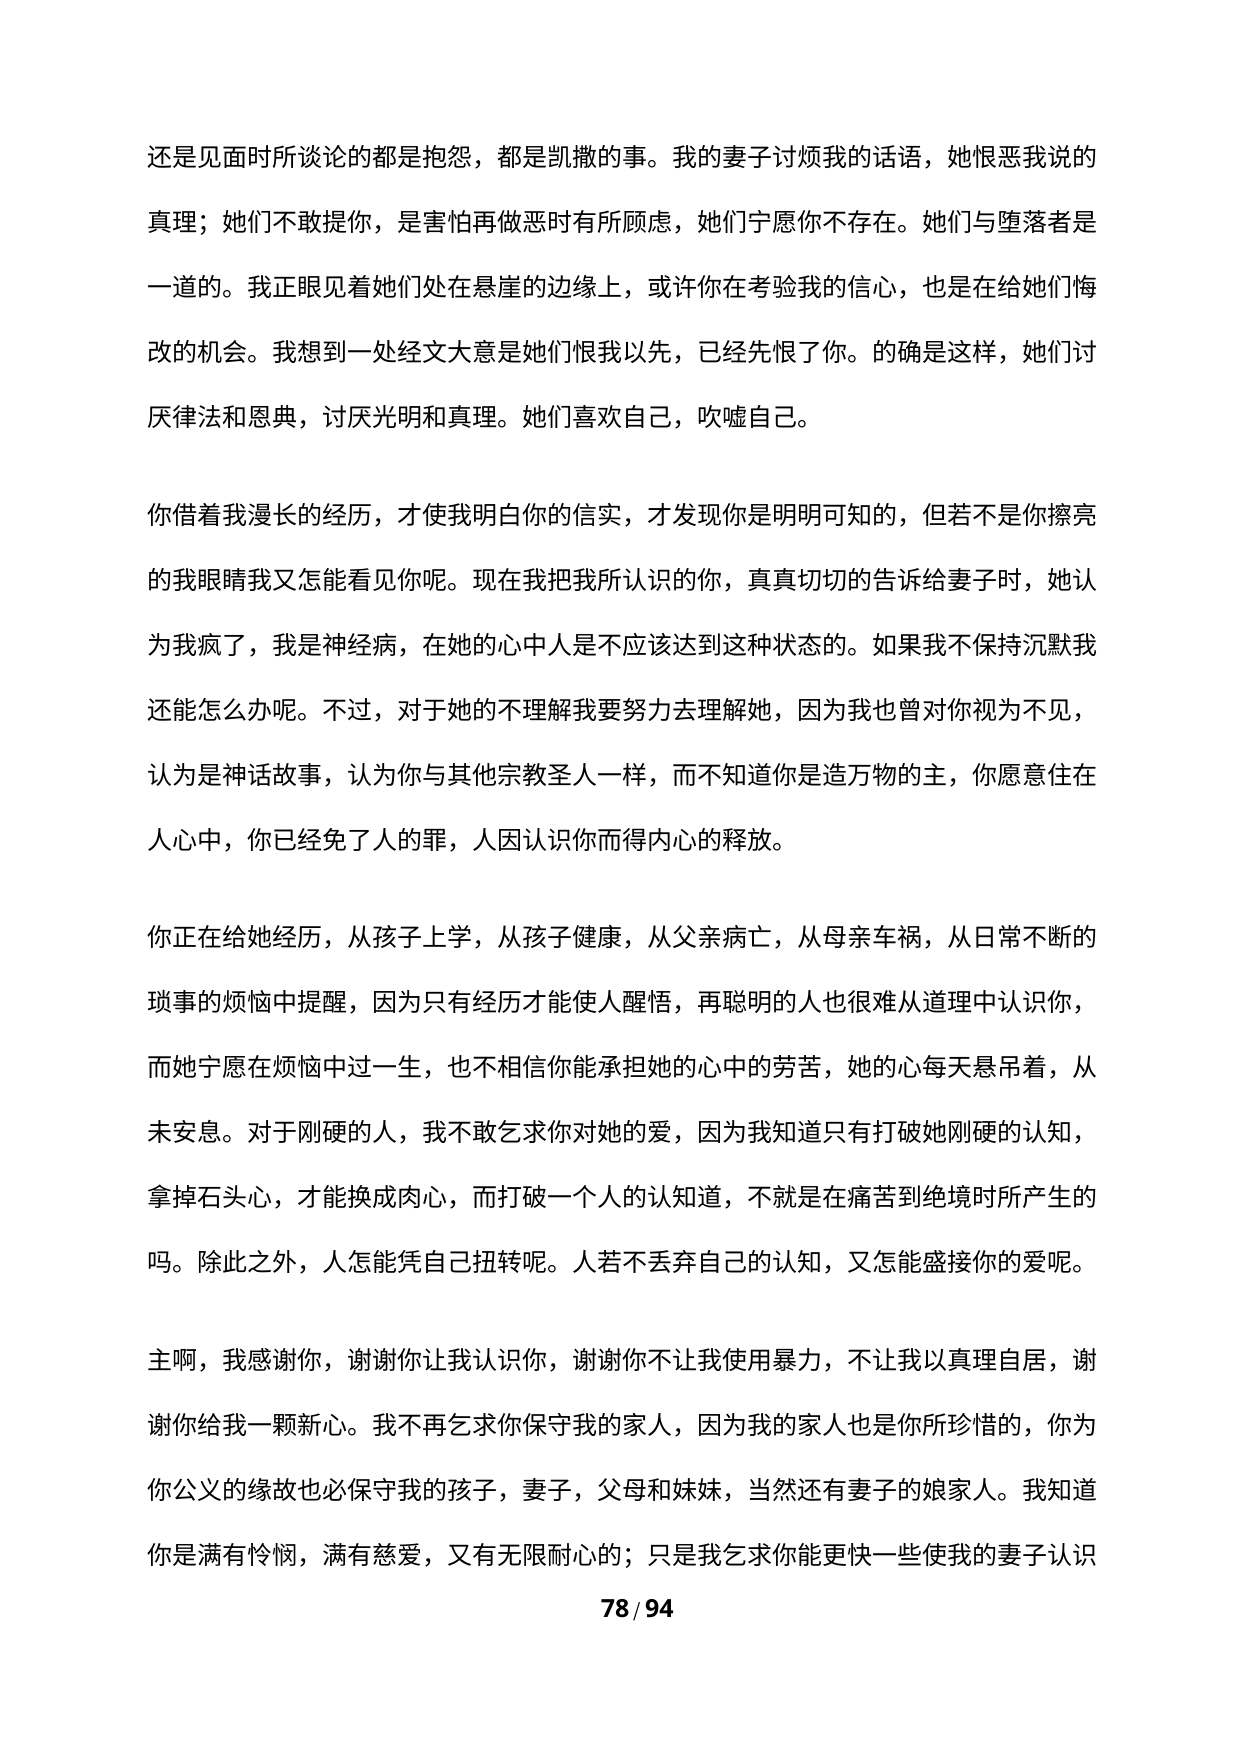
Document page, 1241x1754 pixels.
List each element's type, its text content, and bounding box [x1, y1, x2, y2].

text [148, 1326, 1122, 1586]
text 你借着我漫长的经历，才使我明白你的信实，才发现你是明明可知的，但若不是你擦亮的我眼睛我又怎能看见你呢。现在我把我所认识的你，真真切切的告诉给妻子时，她认为我疯了，我是神经病，在她的心中人是不应该达到这种状态的。如果我不保持沉默我还能怎么办呢。不过，对于她的不理解我要努力去理解她，因为我也曾对你视为不见，认为是神话故事，认为你与其他宗教圣人一样，而不知道你是造万物的主，你愿意住在人心中，你已经免了人的罪，人因认识你而得内心的释放。 [148, 481, 1122, 871]
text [148, 123, 1122, 448]
text 你正在给她经历，从孩子上学，从孩子健康，从父亲病亡，从母亲车祸，从日常不断的琐事的烦恼中提醒，因为只有经历才能使人醒悟，再聪明的人也很难从道理中认识你，而她宁愿在烦恼中过一生，也不相信你能承担她的心中的劳苦，她的心每天悬吊着，从未安息。对于刚硬的人，我不敢乞求你对她的爱，因为我知道只有打破她刚硬的认知，拿掉石头心，才能换成肉心，而打破一个人的认知道，不就是在痛苦到绝境时所产生的吗。除此之外，人怎能凭自己扭转呢。人若不丢弃自己的认知，又怎能盛接你的爱呢。 [148, 903, 1122, 1293]
